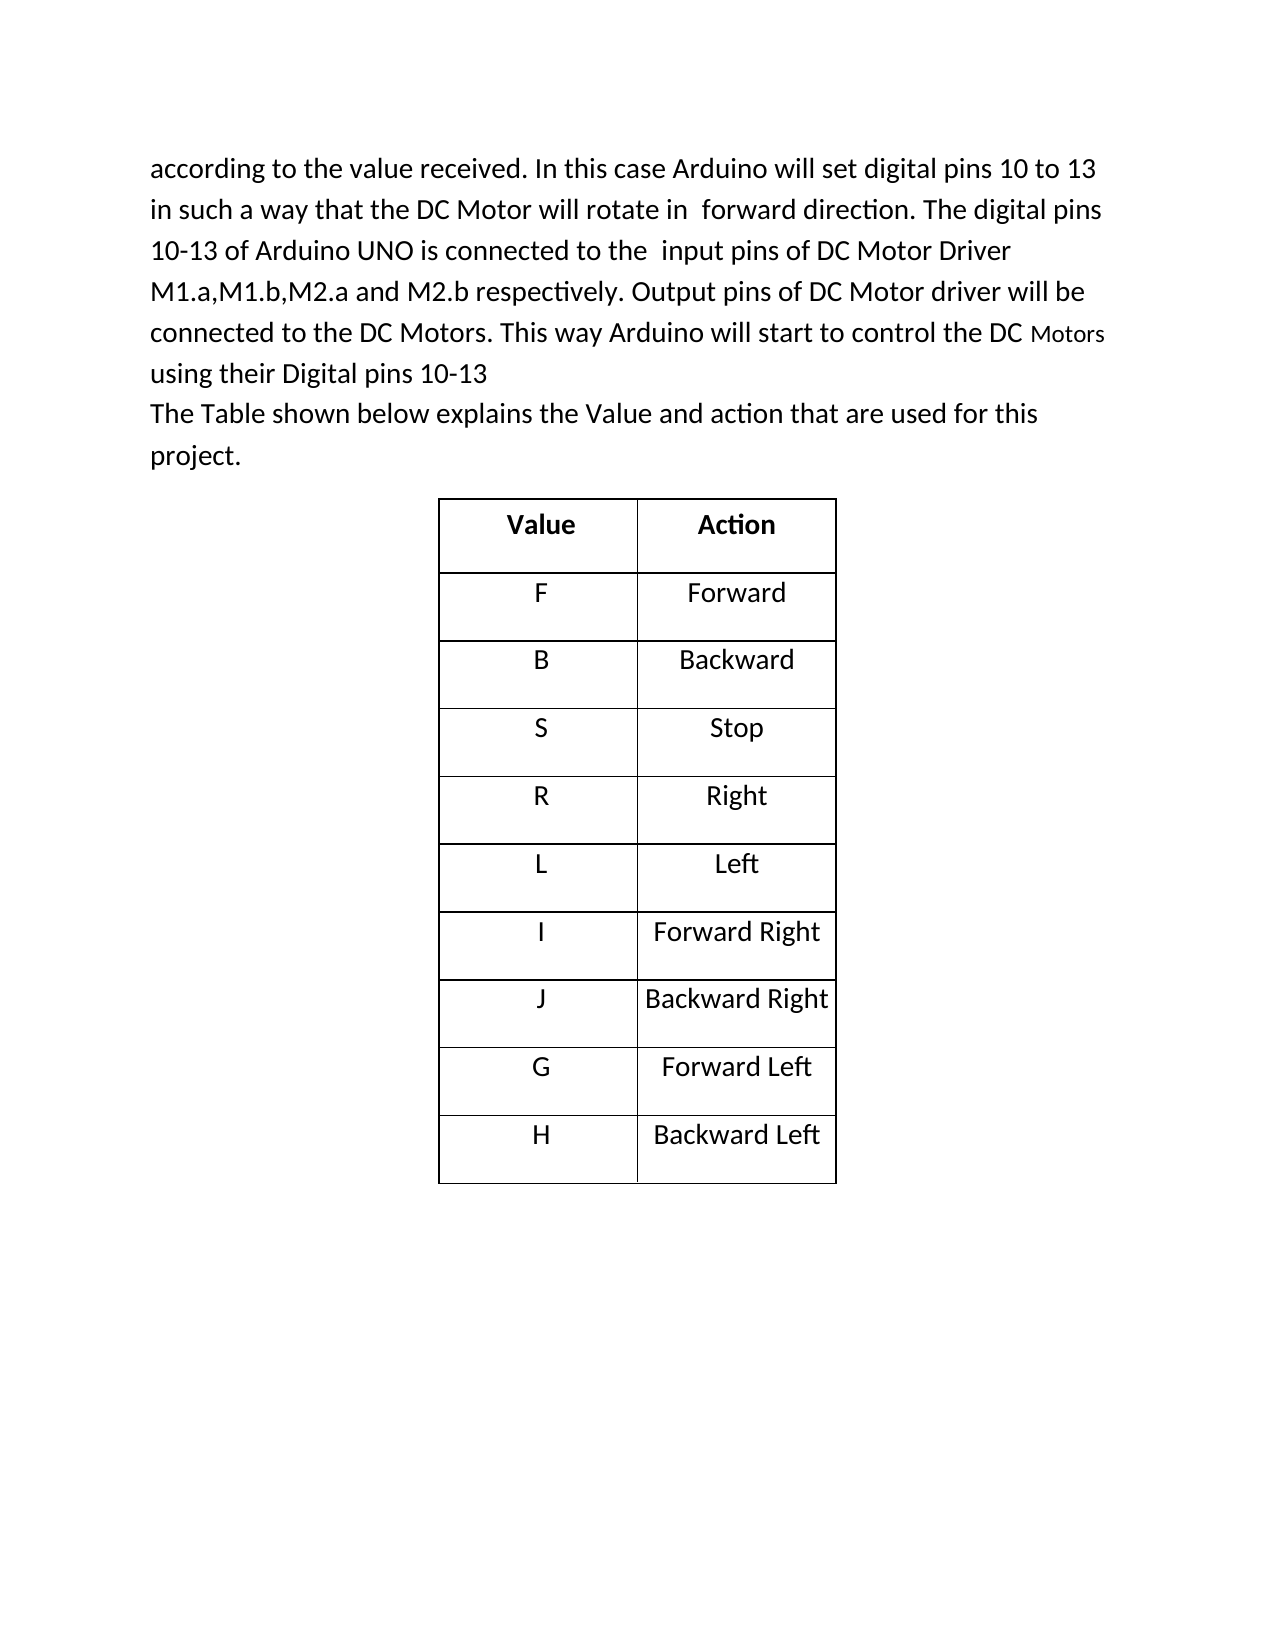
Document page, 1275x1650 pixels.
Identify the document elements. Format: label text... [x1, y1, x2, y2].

table_cell I [440, 913, 637, 979]
table_cell R [440, 777, 637, 843]
table_cell Backward [638, 642, 835, 708]
table_cell Forward [638, 574, 835, 640]
table_cell B [440, 642, 637, 708]
table_cell S [440, 709, 637, 776]
table_cell Right [638, 777, 835, 843]
table_header Value [440, 500, 637, 572]
table_cell H [440, 1116, 637, 1182]
table_cell Forward Right [638, 913, 835, 979]
table_cell Backward Left [638, 1116, 835, 1182]
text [150, 150, 1125, 472]
table_cell L [440, 845, 637, 911]
table_cell G [440, 1048, 637, 1114]
table_cell Forward Left [638, 1048, 835, 1114]
table_cell Backward Right [638, 981, 835, 1047]
table_cell Left [638, 845, 835, 911]
table_cell Stop [638, 709, 835, 776]
table_cell J [440, 981, 637, 1047]
table_header Action [638, 500, 835, 572]
table_cell F [440, 574, 637, 640]
